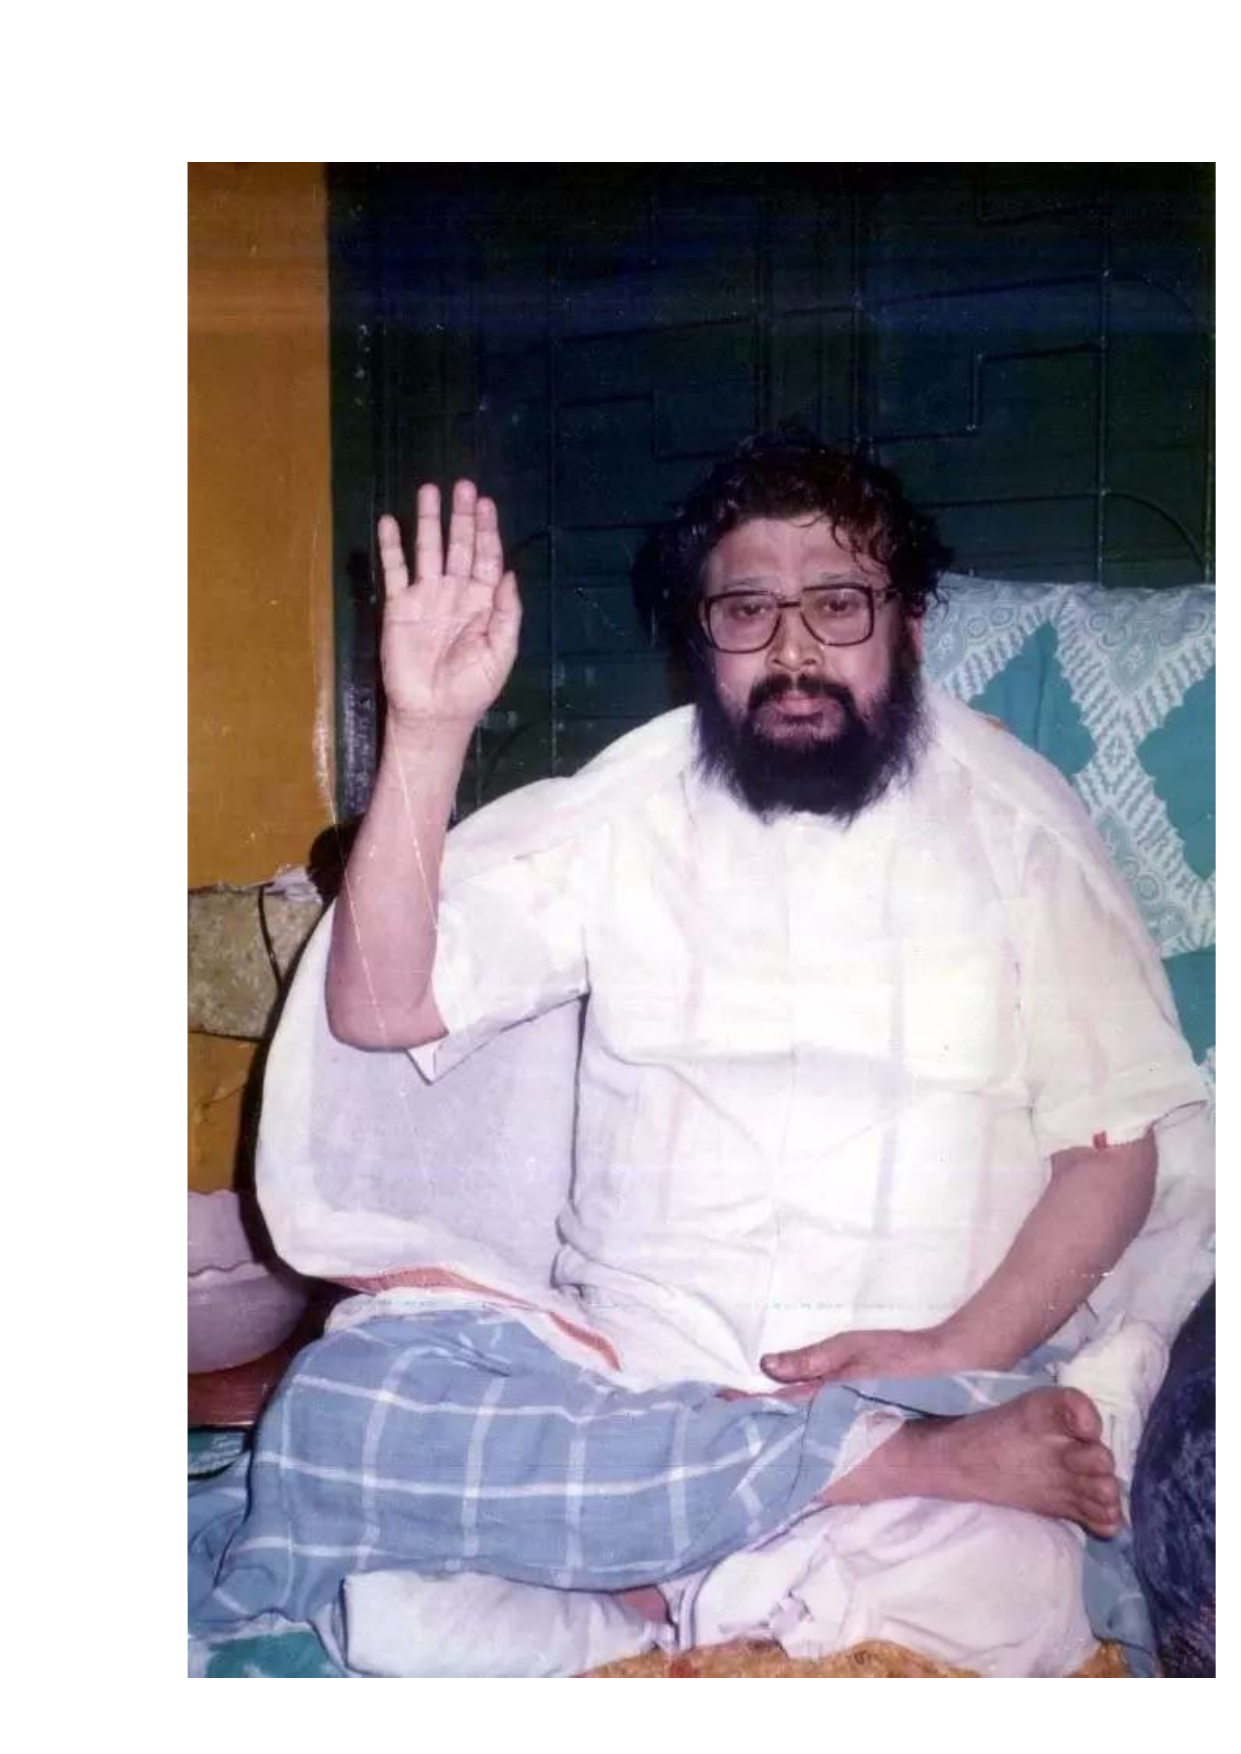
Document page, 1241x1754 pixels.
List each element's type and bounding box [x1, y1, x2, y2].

picture [187, 162, 1216, 1678]
